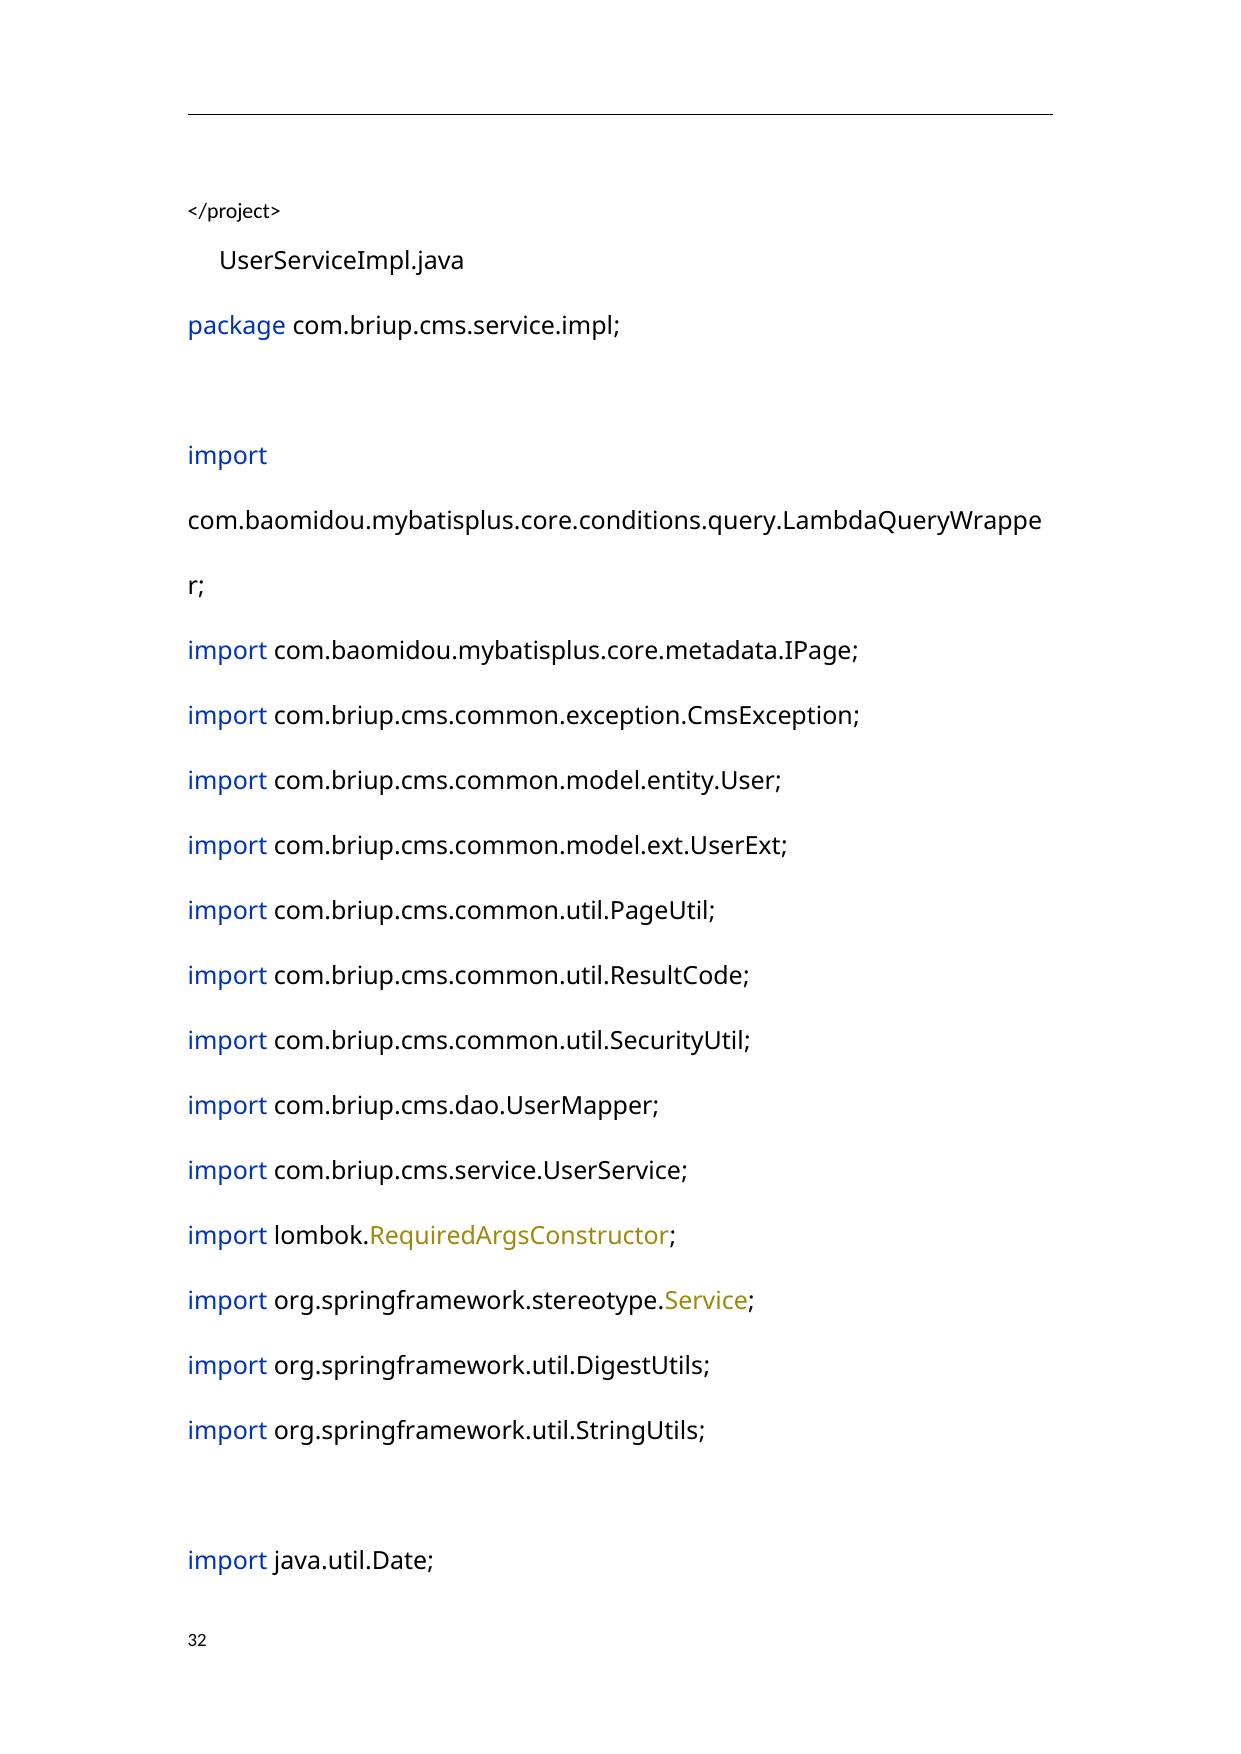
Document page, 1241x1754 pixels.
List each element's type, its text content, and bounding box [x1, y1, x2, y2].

text </project> [187, 194, 1053, 227]
text UserServiceImpl.java [219, 227, 1053, 292]
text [187, 292, 1053, 1592]
